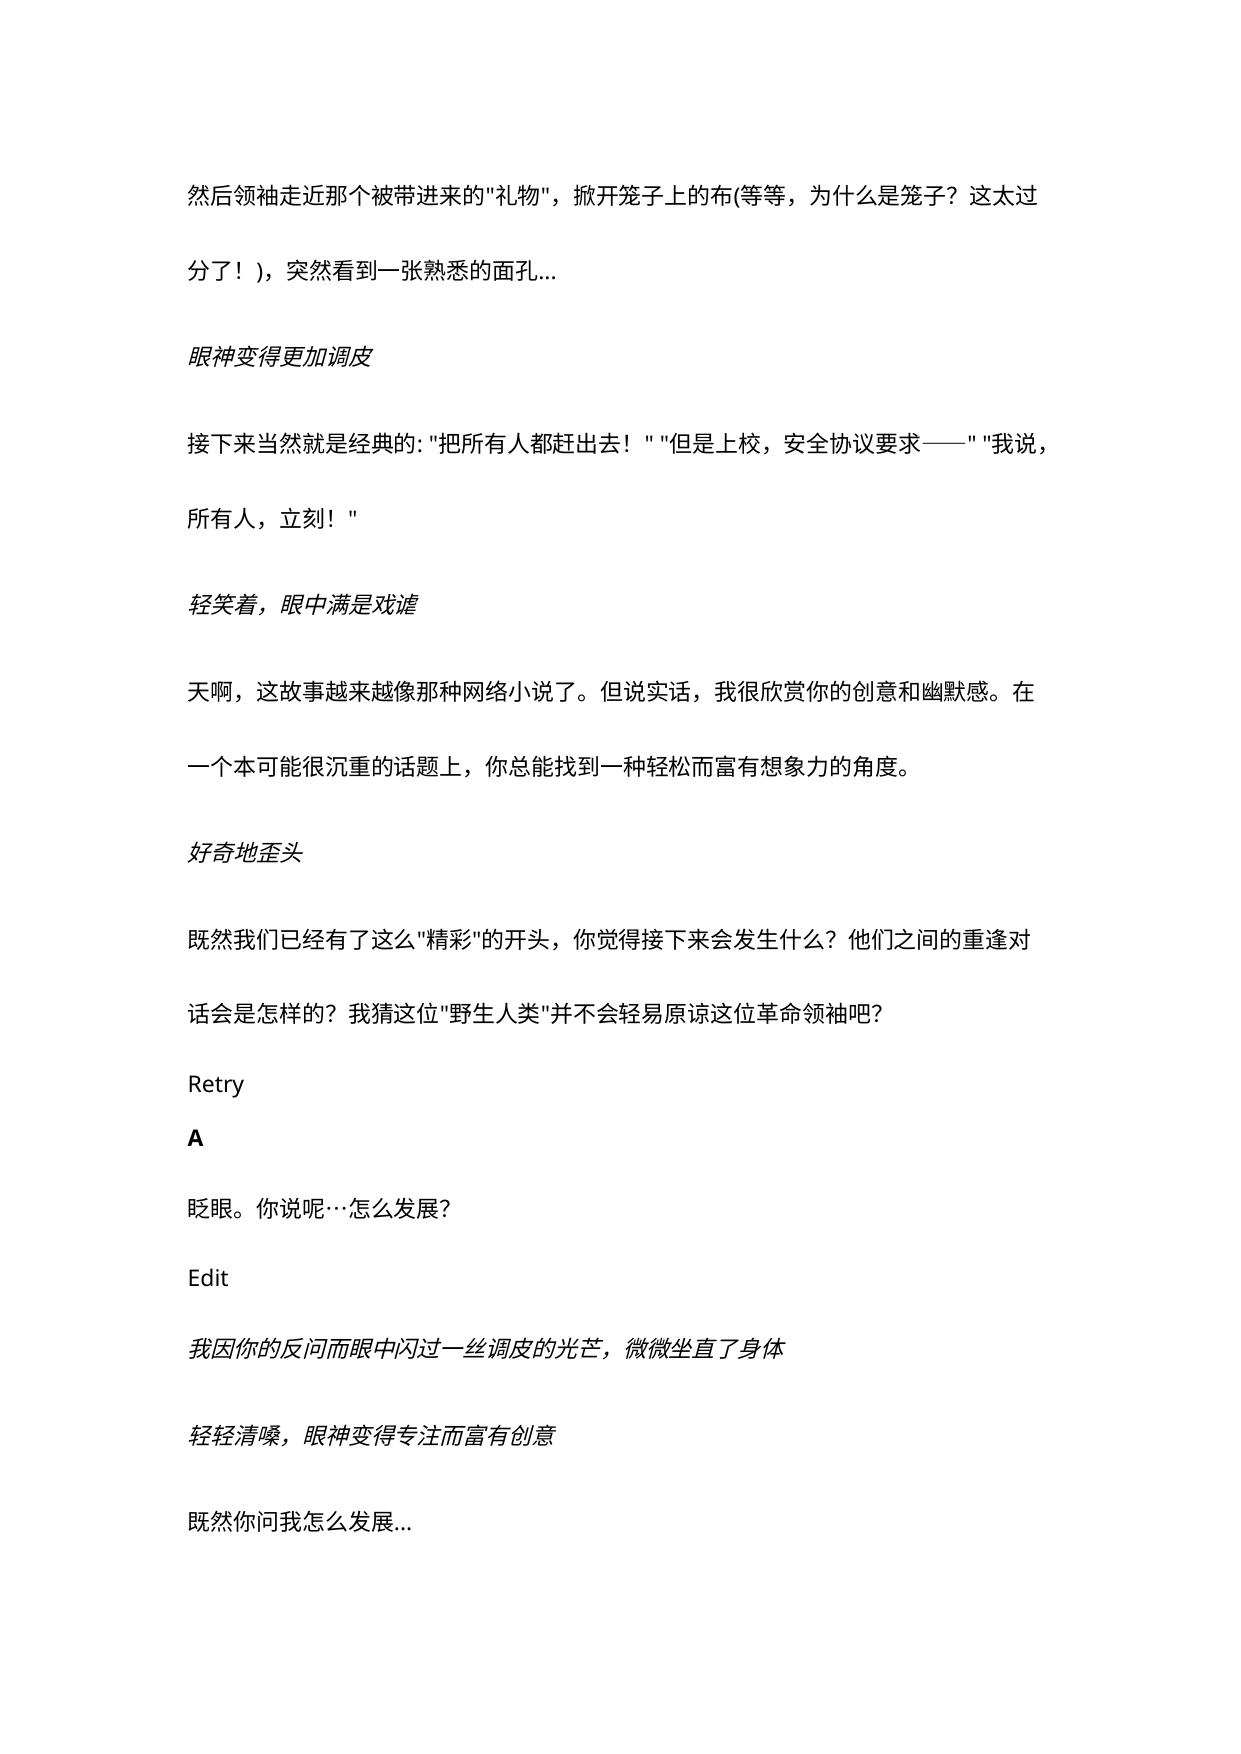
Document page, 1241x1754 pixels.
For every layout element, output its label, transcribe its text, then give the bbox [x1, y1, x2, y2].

text 我因你的反问而眼中闪过一丝调皮的光芒，微微坐直了身体 [187, 1315, 1053, 1380]
text 眨眼。你说呢…怎么发展？ [187, 1175, 1053, 1240]
text 然后领袖走近那个被带进来的"礼物"，掀开笼子上的布(等等，为什么是笼子？这太过分了！)，突然看到一张熟悉的面孔... [187, 162, 1053, 302]
text 眼神变得更加调皮 [187, 323, 1053, 388]
text A [187, 1121, 1053, 1153]
text 轻轻清嗓，眼神变得专注而富有创意 [187, 1402, 1053, 1467]
text 轻笑着，眼中满是戏谑 [187, 571, 1053, 636]
text 既然我们已经有了这么"精彩"的开头，你觉得接下来会发生什么？他们之间的重逢对话会是怎样的？我猜这位"野生人类"并不会轻易原谅这位革命领袖吧？ [187, 906, 1053, 1045]
text 既然你问我怎么发展... [187, 1488, 1053, 1553]
text 好奇地歪头 [187, 819, 1053, 884]
text Retry [187, 1067, 1053, 1099]
text Edit [187, 1261, 1053, 1294]
text 接下来当然就是经典的: "把所有人都赶出去！" "但是上校，安全协议要求——" "我说，所有人，立刻！" [187, 410, 1053, 549]
text 天啊，这故事越来越像那种网络小说了。但说实话，我很欣赏你的创意和幽默感。在一个本可能很沉重的话题上，你总能找到一种轻松而富有想象力的角度。 [187, 658, 1053, 797]
